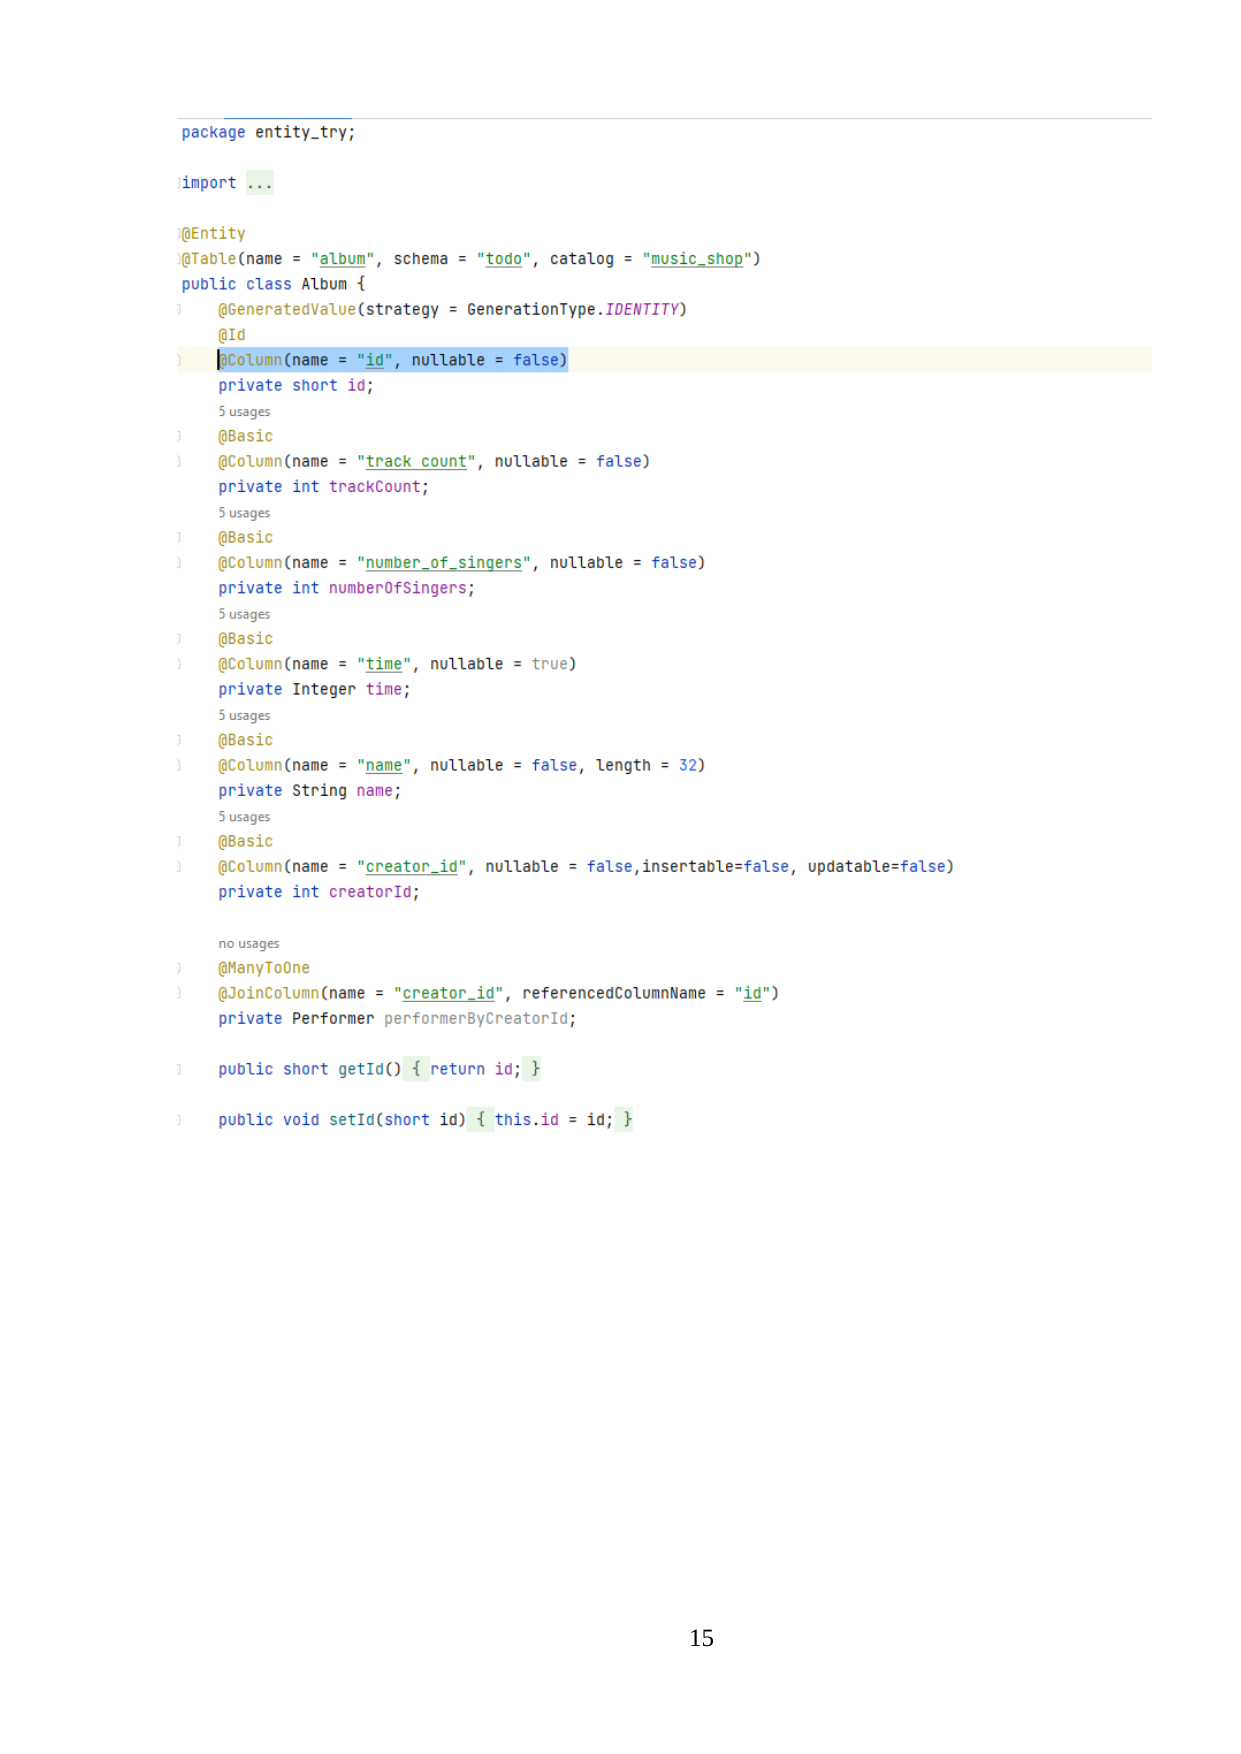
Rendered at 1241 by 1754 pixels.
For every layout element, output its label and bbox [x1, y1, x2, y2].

picture [177, 118, 1152, 1154]
